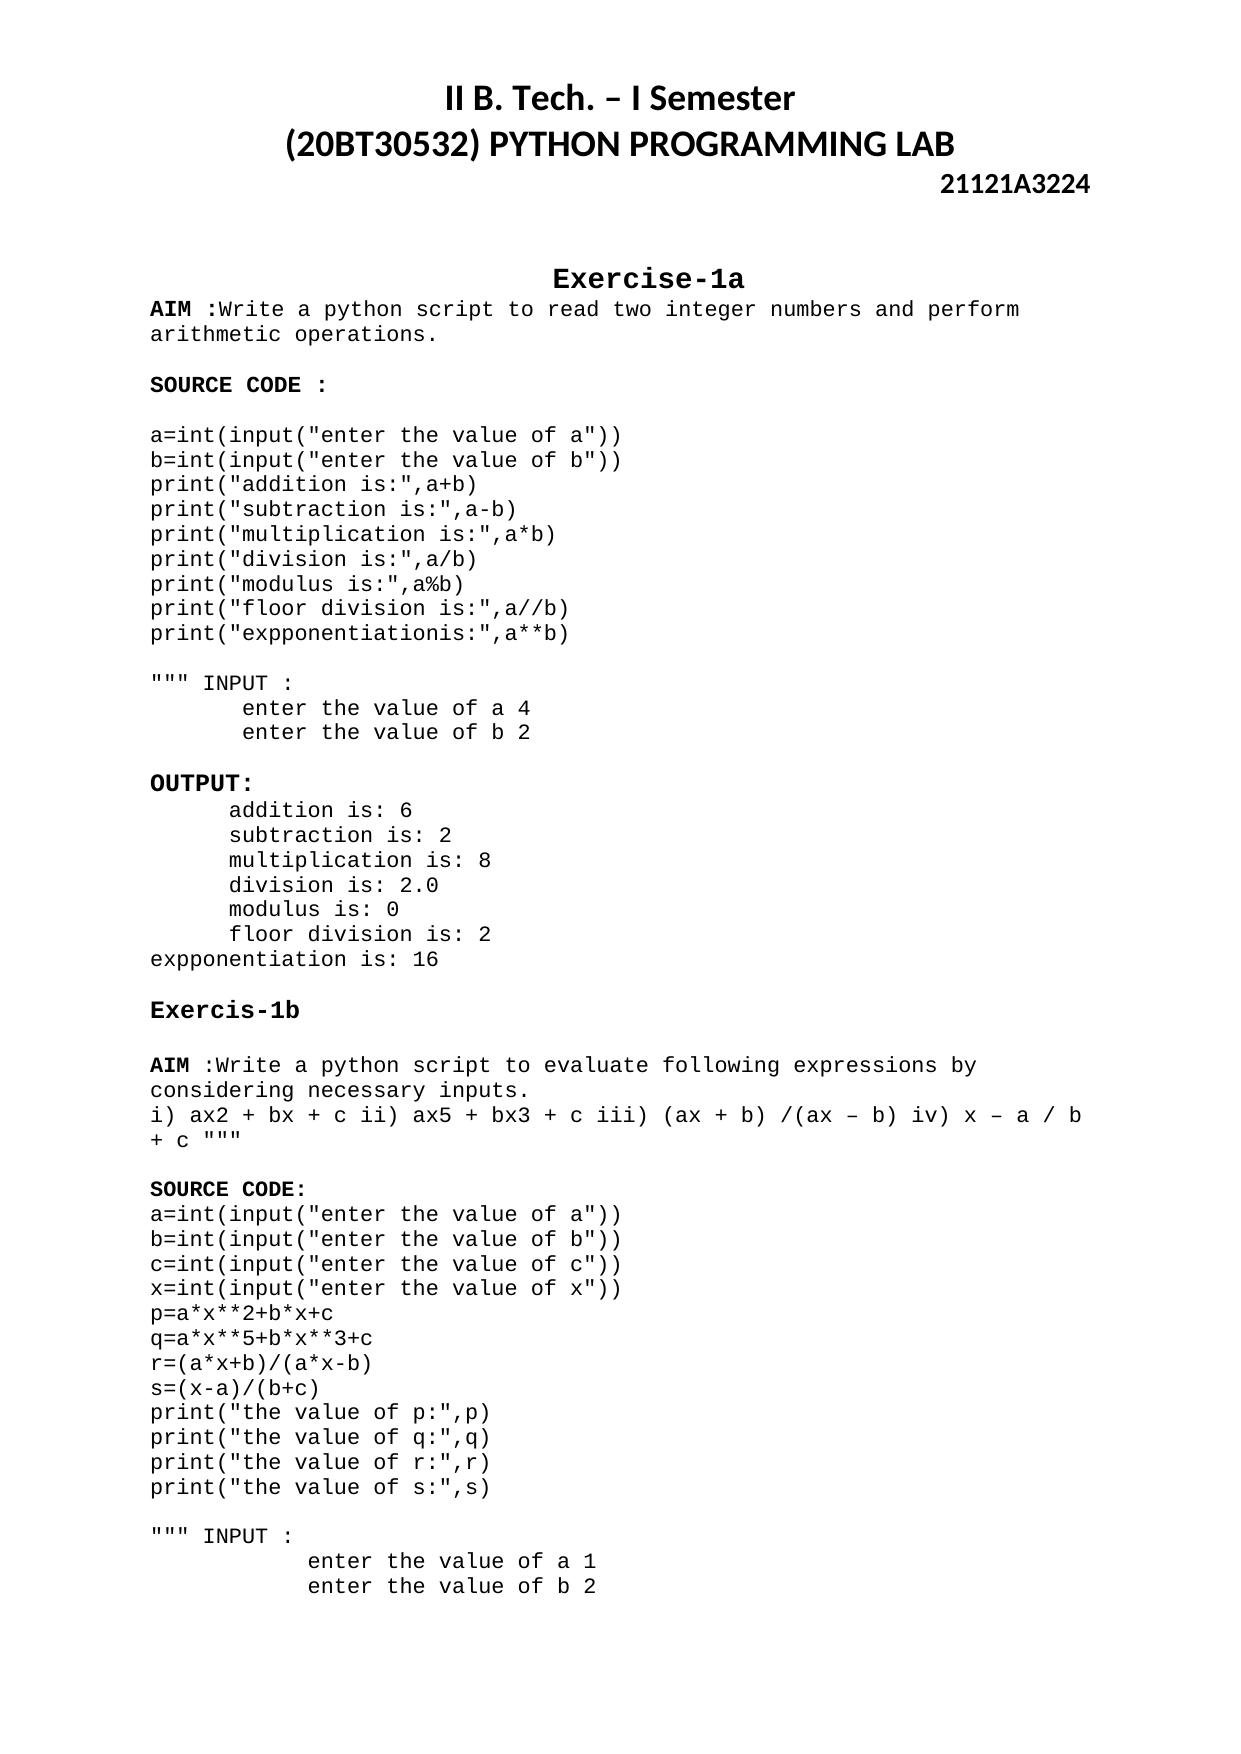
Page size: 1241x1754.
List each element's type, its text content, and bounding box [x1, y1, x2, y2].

text AIM :Write a python script to read two integer numbers and perform arithmetic operations. [150, 298, 1090, 348]
text print("multiplication is:",a*b) [150, 523, 1090, 548]
text """ INPUT : [150, 1525, 1090, 1550]
text a=int(input("enter the value of a")) [150, 424, 1090, 449]
text Exercis-1b [150, 998, 1090, 1026]
text subtraction is: 2 [150, 824, 1090, 849]
text r=(a*x+b)/(a*x-b) [150, 1352, 1090, 1377]
text enter the value of b 2 [150, 1575, 1090, 1600]
text multiplication is: 8 [150, 849, 1090, 874]
text a=int(input("enter the value of a")) [150, 1203, 1090, 1228]
text q=a*x**5+b*x**3+c [150, 1327, 1090, 1352]
text floor division is: 2 [150, 923, 1090, 948]
text print("subtraction is:",a-b) [150, 498, 1090, 523]
text b=int(input("enter the value of b")) [150, 449, 1090, 473]
text print("the value of s:",s) [150, 1476, 1090, 1501]
text s=(x-a)/(b+c) [150, 1377, 1090, 1401]
text expponentiation is: 16 [150, 948, 1090, 973]
text SOURCE CODE : [150, 373, 1090, 399]
text print("the value of r:",r) [150, 1451, 1090, 1476]
text print("expponentiationis:",a**b) [150, 622, 1090, 647]
text OUTPUT: [150, 771, 1090, 799]
text addition is: 6 [150, 799, 1090, 824]
text print("modulus is:",a%b) [150, 573, 1090, 597]
text """ INPUT : [150, 672, 1090, 697]
text c=int(input("enter the value of c")) [150, 1253, 1090, 1277]
text enter the value of b 2 [150, 721, 1090, 746]
text Exercise-1a [150, 265, 1090, 298]
text x=int(input("enter the value of x")) [150, 1277, 1090, 1302]
text enter the value of a 4 [150, 697, 1090, 721]
text print("floor division is:",a//b) [150, 597, 1090, 622]
text SOURCE CODE: [150, 1178, 1090, 1203]
text enter the value of a 1 [150, 1550, 1090, 1575]
text print("division is:",a/b) [150, 548, 1090, 573]
text p=a*x**2+b*x+c [150, 1302, 1090, 1327]
text division is: 2.0 [150, 874, 1090, 898]
text b=int(input("enter the value of b")) [150, 1228, 1090, 1253]
text modulus is: 0 [150, 898, 1090, 923]
text print("addition is:",a+b) [150, 473, 1090, 498]
text print("the value of p:",p) [150, 1401, 1090, 1426]
text AIM :Write a python script to evaluate following expressions by considering necessary inputs. [150, 1054, 1090, 1104]
text i) ax2 + bx + c ii) ax5 + bx3 + c iii) (ax + b) /(ax – b) iv) x – a / b + c """ [150, 1104, 1090, 1153]
text print("the value of q:",q) [150, 1426, 1090, 1451]
